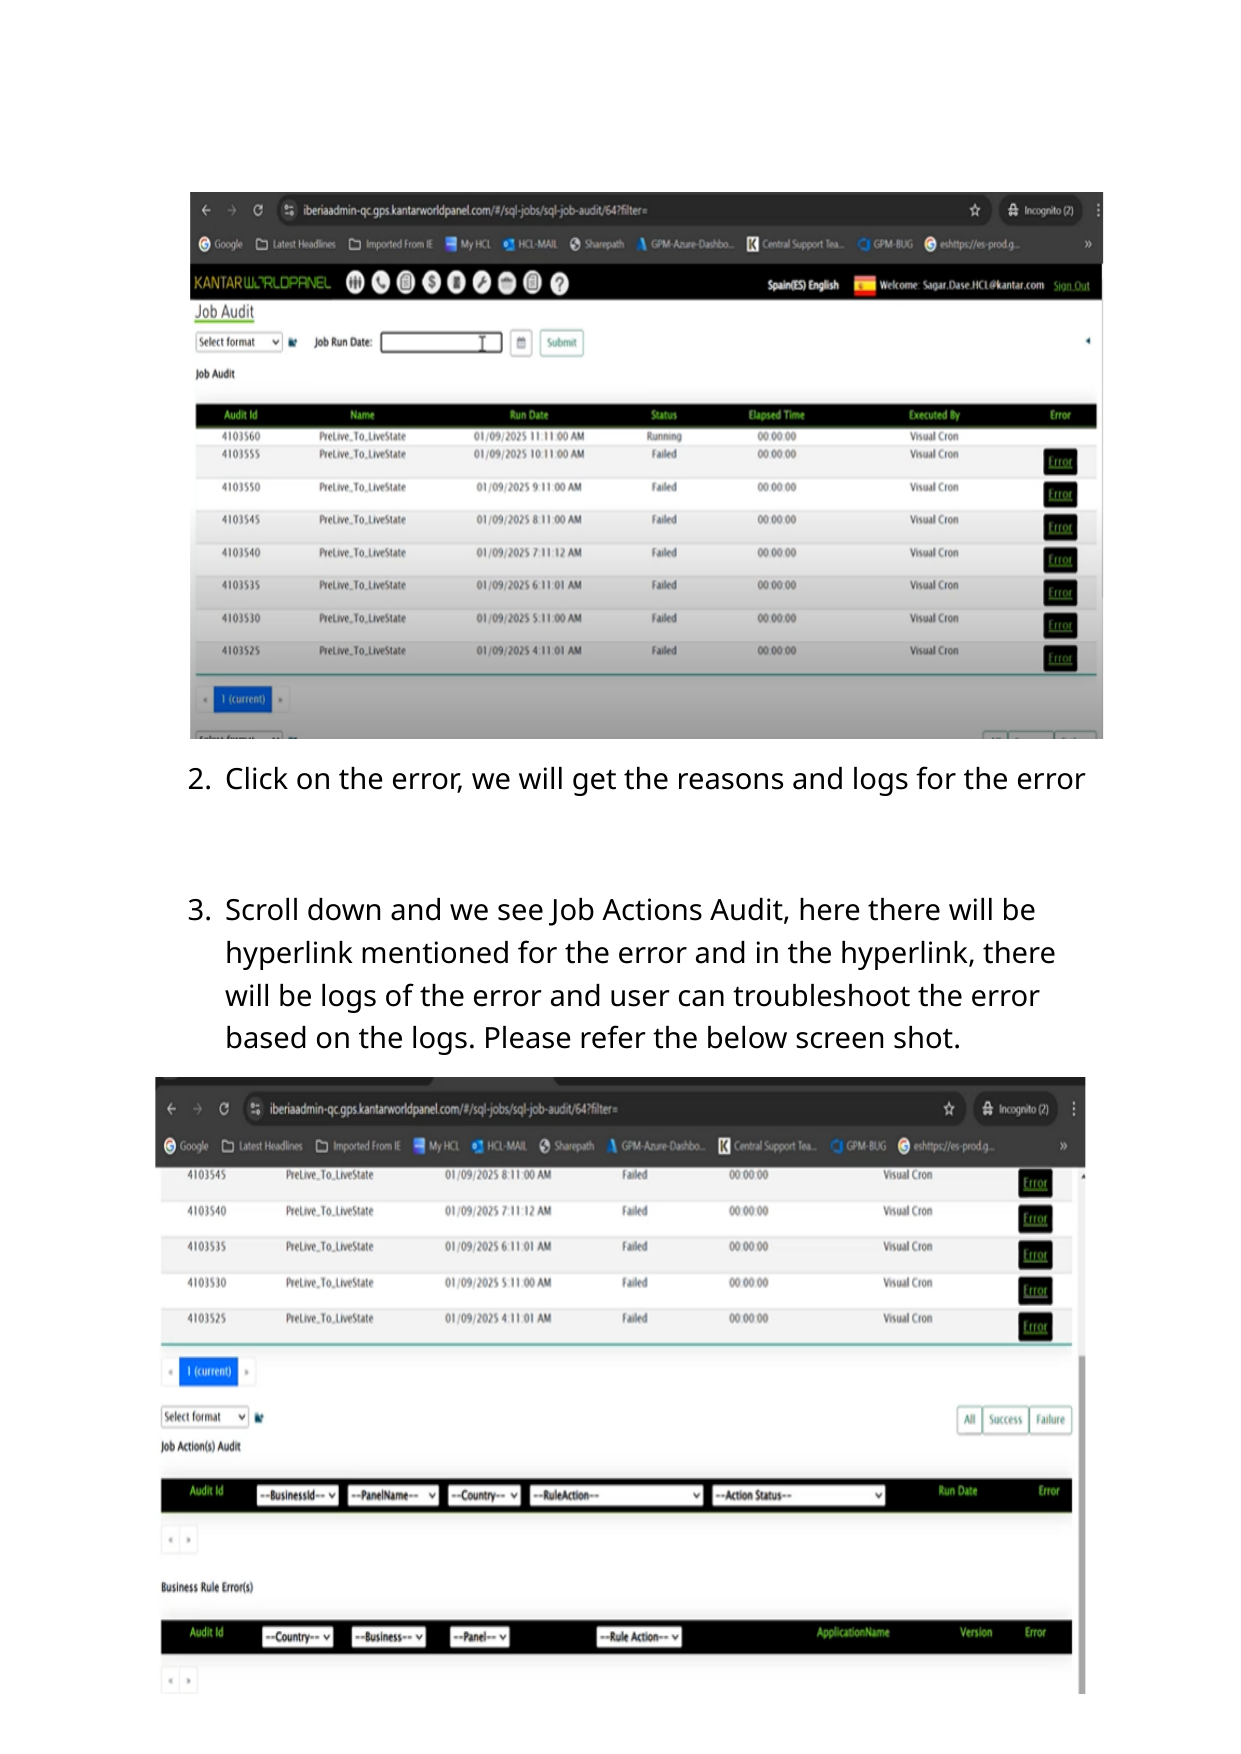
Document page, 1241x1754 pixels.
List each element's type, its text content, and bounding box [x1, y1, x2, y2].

list Scroll down and we see Job Actions Audit, here there will be hyperlink mentioned for the error and in the hyperlink, there will be logs of the error and user can troubleshoot the error based on the logs. Please refer the below screen shot. [187, 889, 1090, 1057]
list Click on the error, we will get the reasons and logs for the error [187, 758, 1090, 798]
picture [150, 1077, 1086, 1694]
picture [187, 192, 1104, 739]
